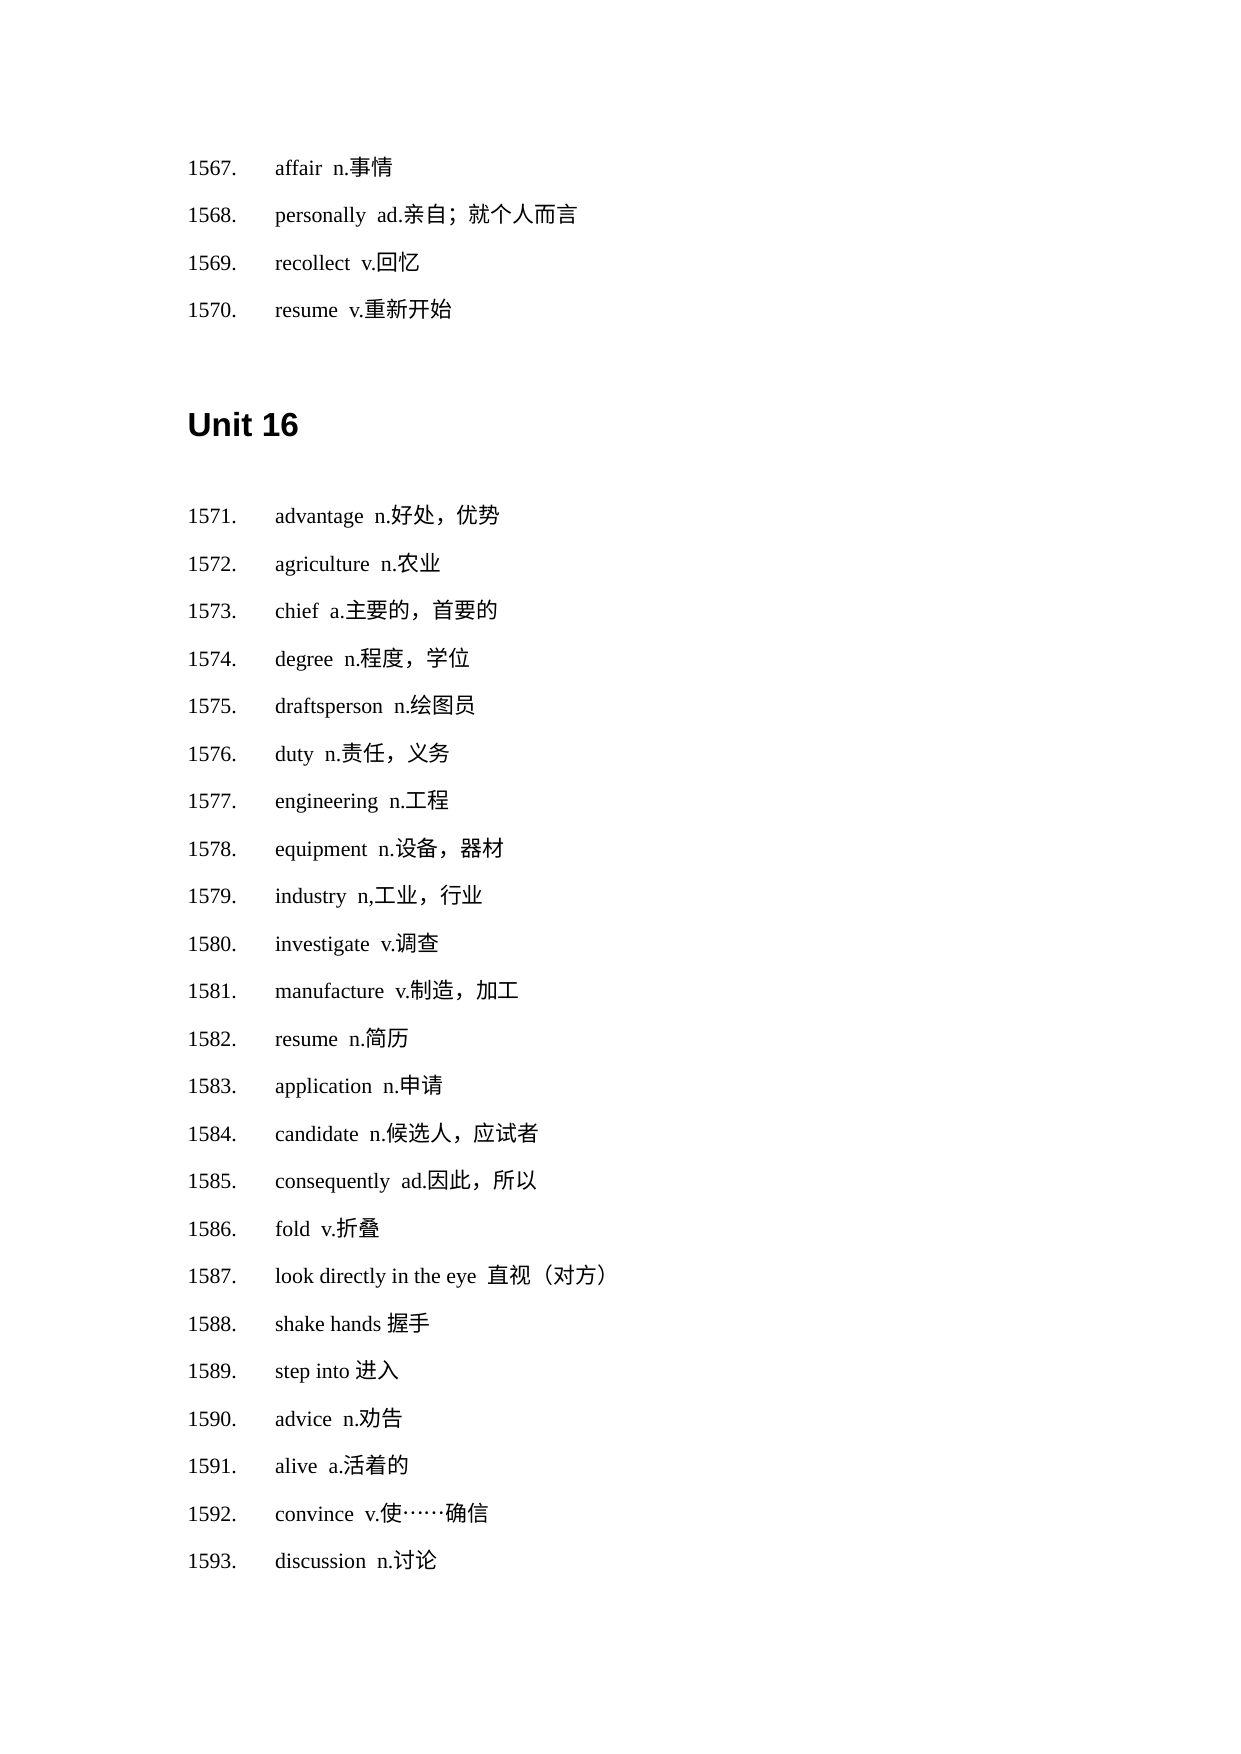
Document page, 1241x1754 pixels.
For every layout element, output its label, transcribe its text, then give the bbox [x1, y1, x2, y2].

list agriculture n.农业 [187, 546, 1053, 577]
list personally ad.亲自；就个人而言 [187, 197, 1053, 229]
list chief a.主要的，首要的 [187, 593, 1053, 625]
list equipment n.设备，器材 [187, 831, 1053, 862]
list resume n.简历 [187, 1021, 1053, 1052]
list shake hands 握手 [187, 1306, 1053, 1337]
list fold v.折叠 [187, 1211, 1053, 1242]
list resume v.重新开始 [187, 292, 1053, 324]
list industry n,工业，行业 [187, 878, 1053, 910]
list advice n.劝告 [187, 1401, 1053, 1432]
list alive a.活着的 [187, 1448, 1053, 1480]
subtitle Unit 16 [187, 405, 1053, 443]
list application n.申请 [187, 1068, 1053, 1100]
list discussion n.讨论 [187, 1543, 1053, 1575]
list advantage n.好处，优势 [187, 498, 1053, 530]
list manufacture v.制造，加工 [187, 973, 1053, 1005]
list consequently ad.因此，所以 [187, 1163, 1053, 1195]
list duty n.责任，义务 [187, 736, 1053, 767]
list investigate v.调查 [187, 926, 1053, 957]
list engineering n.工程 [187, 783, 1053, 815]
list convince v.使……确信 [187, 1496, 1053, 1527]
list degree n.程度，学位 [187, 641, 1053, 672]
list affair n.事情 [187, 150, 1053, 182]
list candidate n.候选人，应试者 [187, 1116, 1053, 1147]
list step into 进入 [187, 1353, 1053, 1385]
list look directly in the eye 直视（对方） [187, 1258, 1053, 1290]
list draftsperson n.绘图员 [187, 688, 1053, 720]
list recollect v.回忆 [187, 245, 1053, 277]
